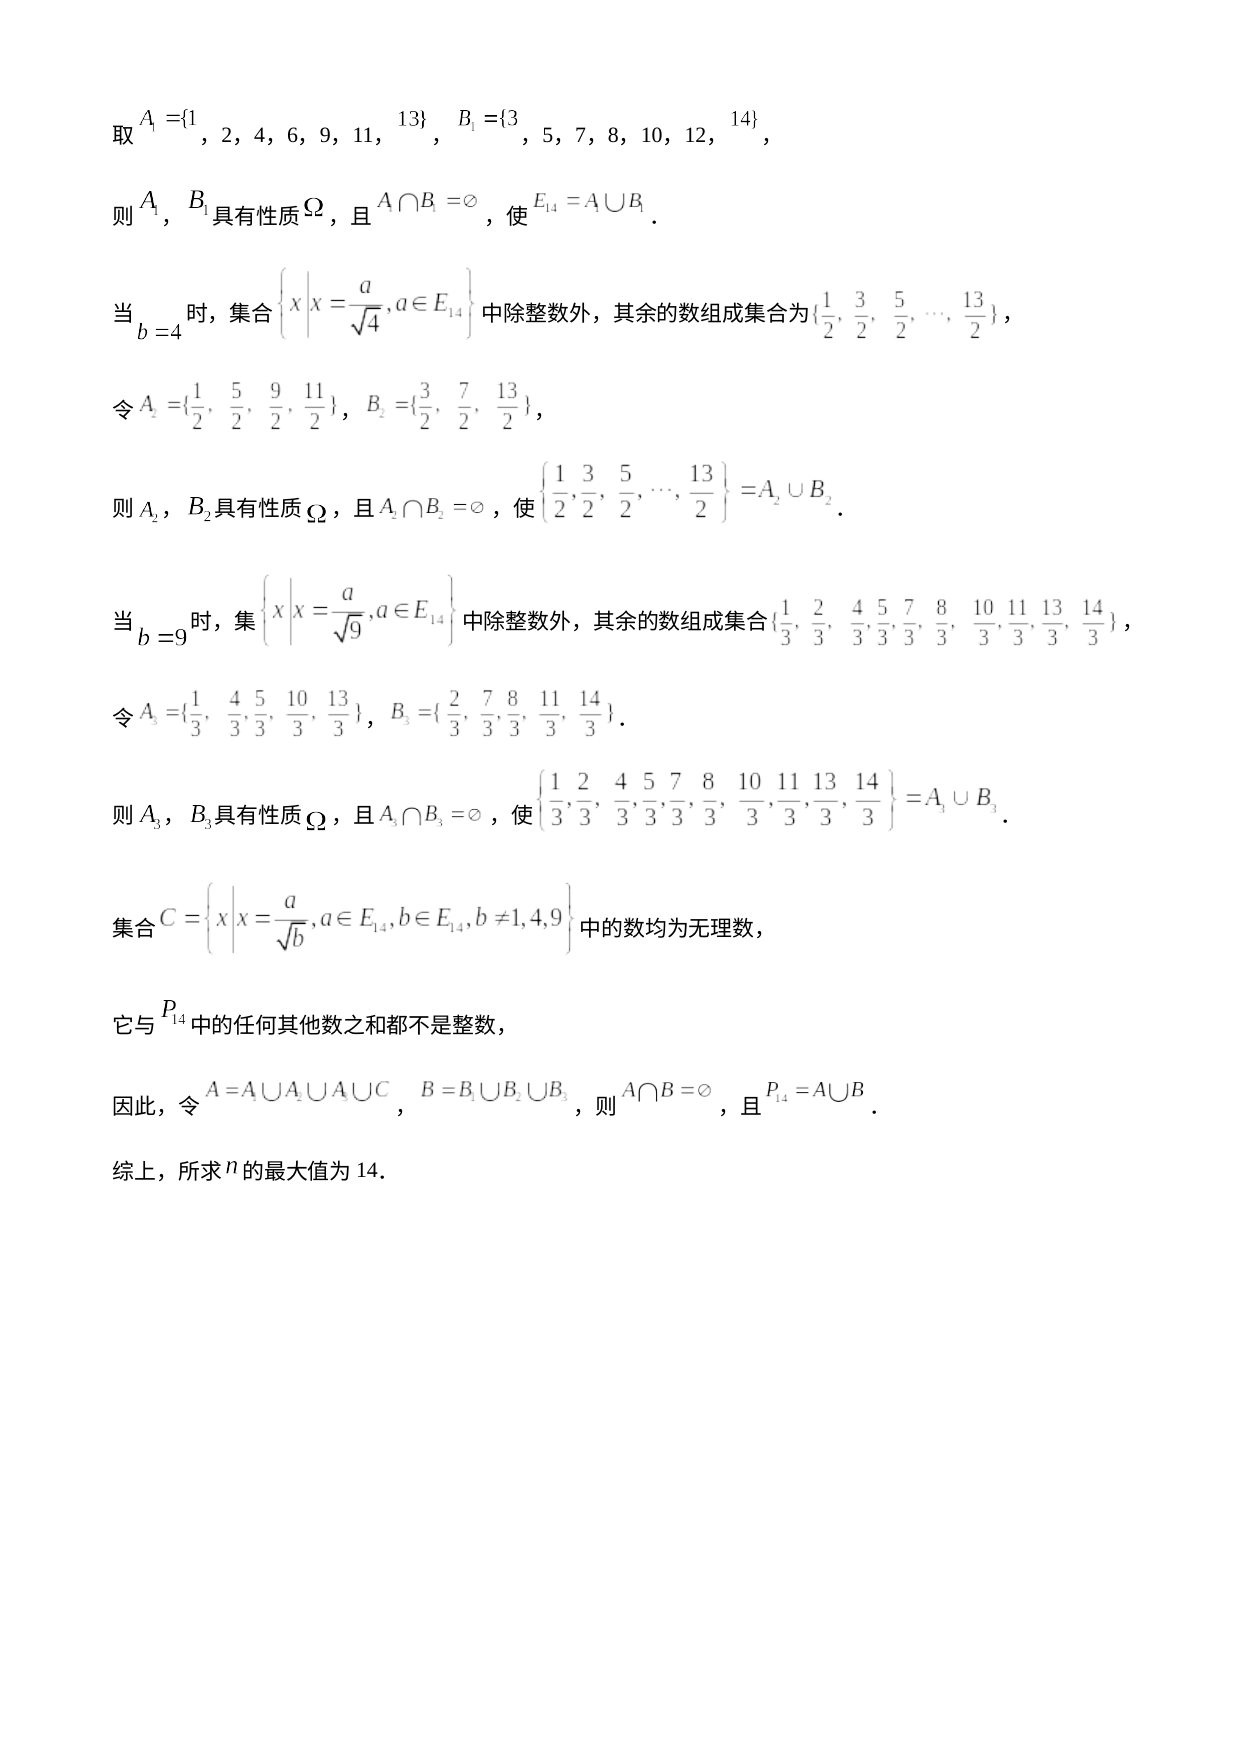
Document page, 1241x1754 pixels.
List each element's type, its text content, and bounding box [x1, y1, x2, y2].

text 则，具有性质，且，使． [112, 183, 1128, 248]
text 当时，集中除整数外，其余的数组成集合， [112, 571, 1128, 668]
text 取，2，4，6，9，11，，，5，7，8，10，12，， [112, 102, 1128, 167]
text 因此，令，，则，且． [112, 1073, 1128, 1138]
text 令，． [112, 684, 1128, 749]
text 则，具有性质，且，使． [112, 458, 1128, 555]
text 则，具有性质，且，使． [112, 765, 1128, 863]
text 它与中的任何其他数之和都不是整数， [112, 992, 1128, 1057]
text 令，， [112, 377, 1128, 442]
text 综上，所求的最大值为14． [112, 1153, 1128, 1186]
text 集合中的数均为无理数， [112, 878, 1128, 976]
text 当时，集合中除整数外，其余的数组成集合为， [112, 263, 1128, 361]
